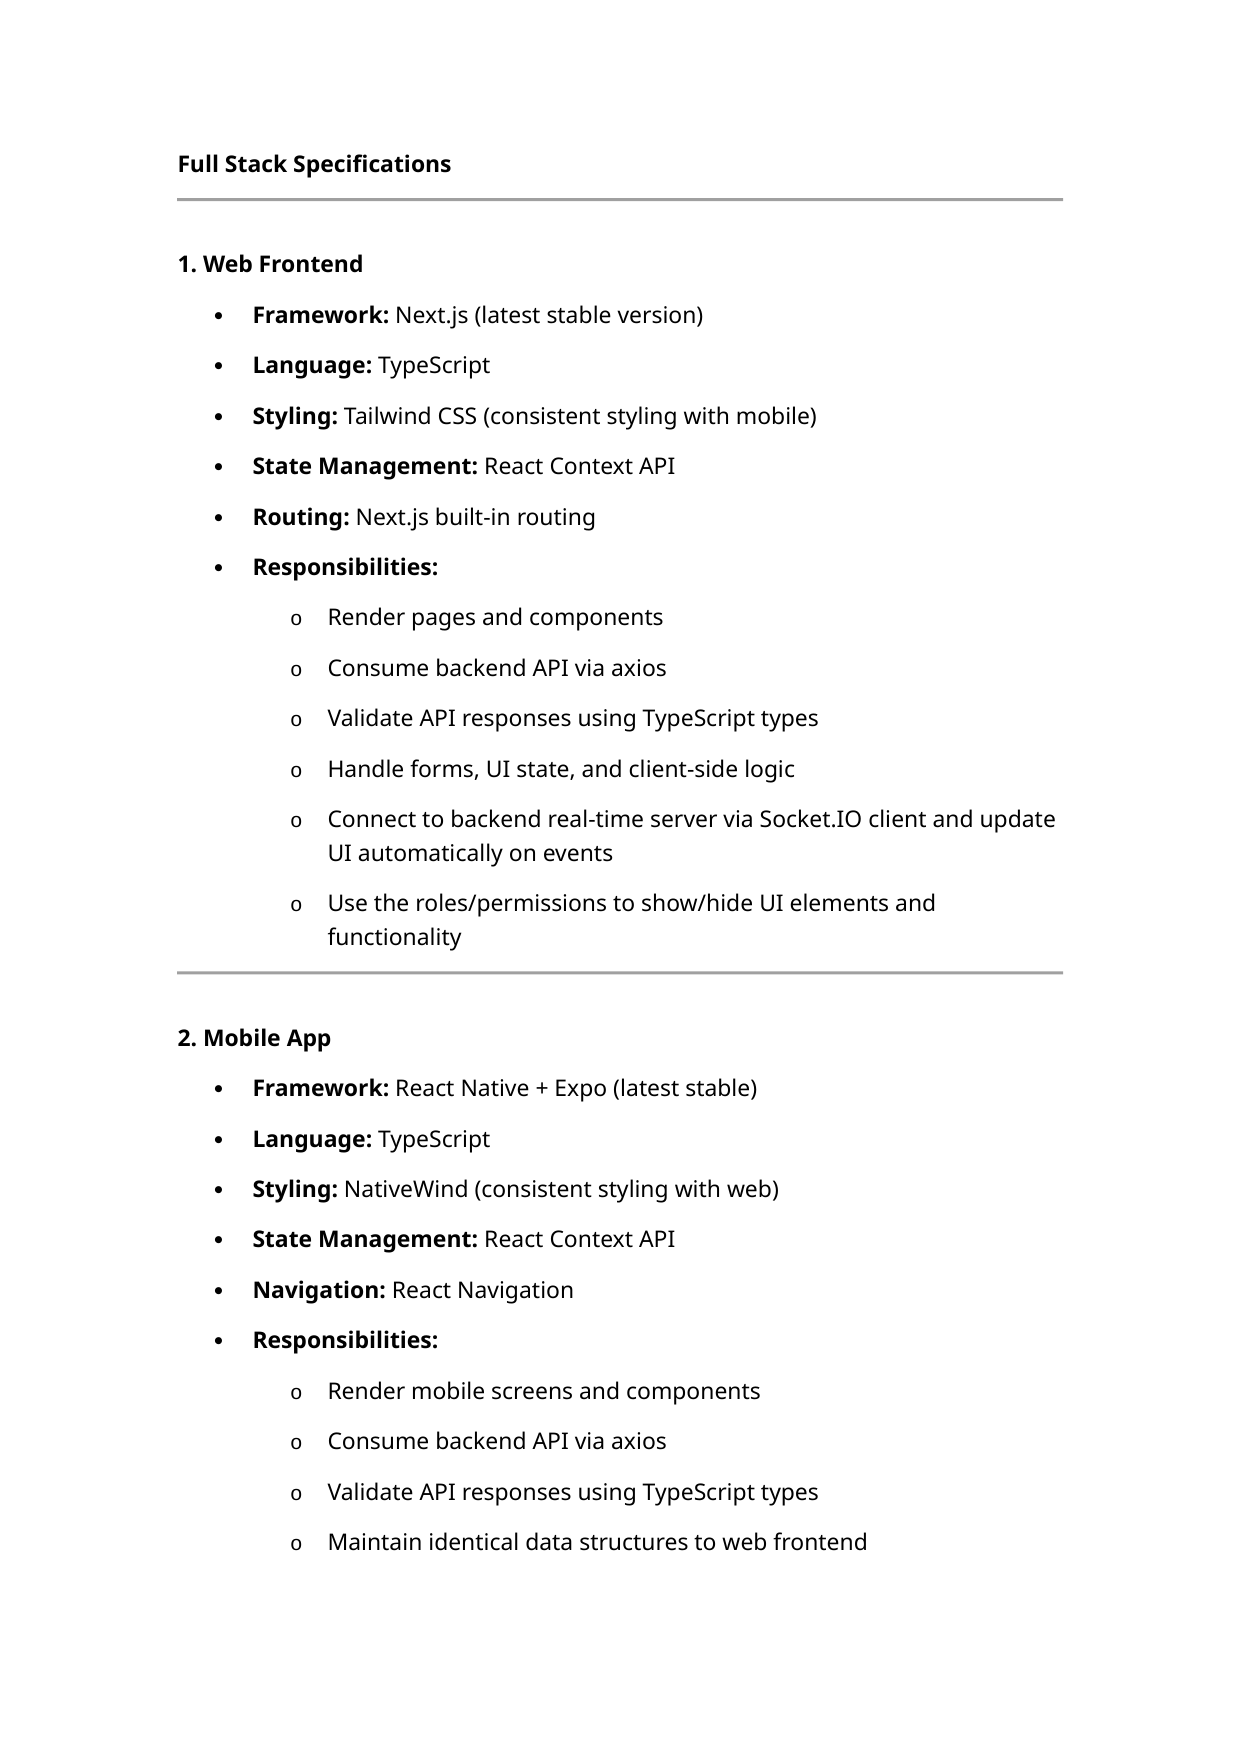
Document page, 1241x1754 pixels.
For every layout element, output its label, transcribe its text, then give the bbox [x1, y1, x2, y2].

text 2. Mobile App [177, 1022, 1063, 1053]
list Styling: NativeWind (consistent styling with web) [215, 1173, 1063, 1204]
list Maintain identical data structures to web frontend [290, 1526, 1063, 1557]
list Use the roles/permissions to show/hide UI elements and functionality [290, 887, 1063, 952]
list Render mobile screens and components [290, 1375, 1063, 1406]
list Framework: React Native + Expo (latest stable) [215, 1072, 1063, 1103]
list State Management: React Context API [215, 450, 1063, 481]
list Framework: Next.js (latest stable version) [215, 299, 1063, 330]
text Full Stack Specifications [177, 148, 1063, 179]
list Render pages and components [290, 601, 1063, 633]
list Language: TypeScript [215, 349, 1063, 381]
list Responsibilities: [215, 551, 1063, 582]
list Validate API responses using TypeScript types [290, 702, 1063, 733]
list Connect to backend real-time server via Socket.IO client and update UI automatically on events [290, 803, 1063, 868]
list Consume backend API via axios [290, 652, 1063, 683]
list Navigation: React Navigation [215, 1274, 1063, 1305]
list Styling: Tailwind CSS (consistent styling with mobile) [215, 400, 1063, 431]
list Language: TypeScript [215, 1123, 1063, 1154]
text 1. Web Frontend [177, 248, 1063, 280]
list Routing: Next.js built-in routing [215, 501, 1063, 532]
list Consume backend API via axios [290, 1425, 1063, 1456]
list Validate API responses using TypeScript types [290, 1476, 1063, 1507]
list Responsibilities: [215, 1324, 1063, 1356]
list State Management: React Context API [215, 1223, 1063, 1255]
list Handle forms, UI state, and client-side logic [290, 753, 1063, 784]
